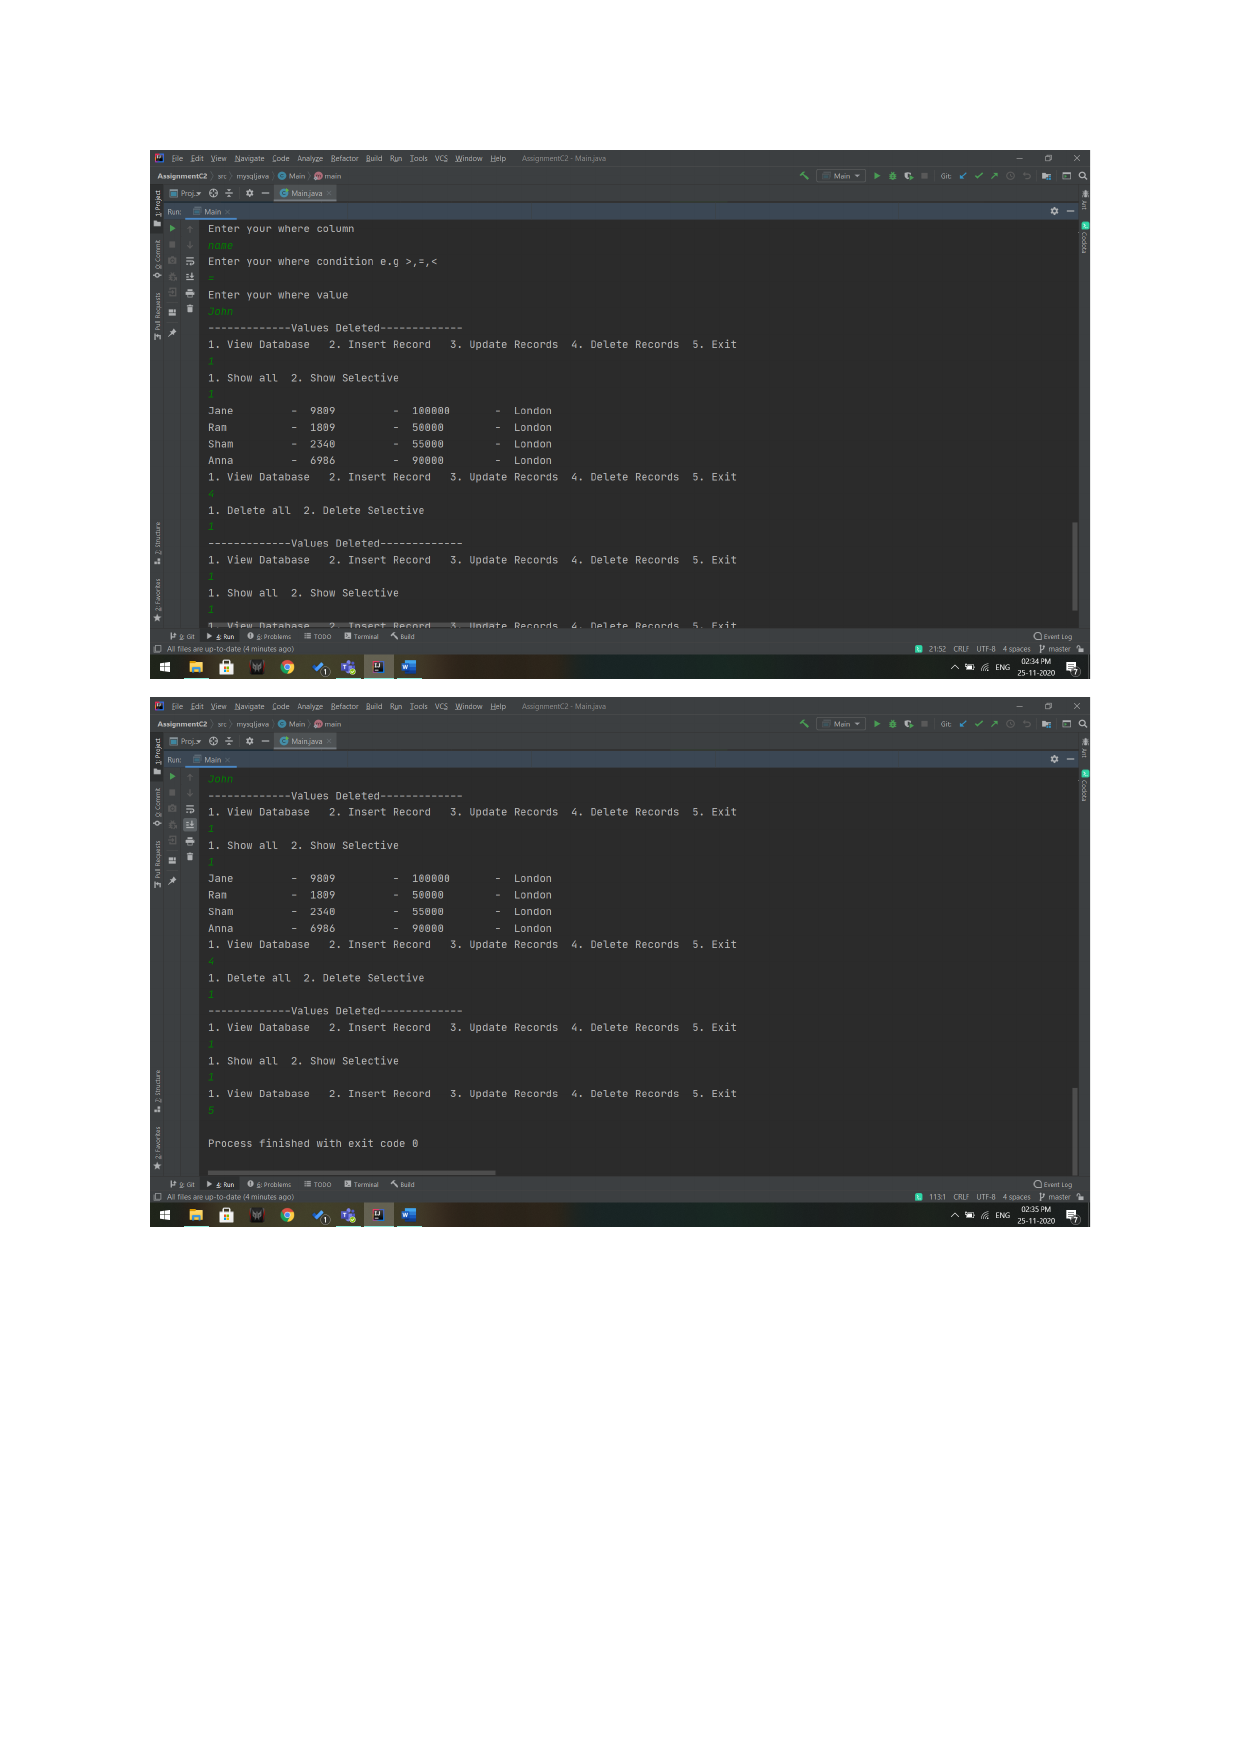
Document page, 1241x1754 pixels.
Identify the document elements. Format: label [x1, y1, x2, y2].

picture [150, 150, 1091, 679]
picture [150, 697, 1091, 1227]
